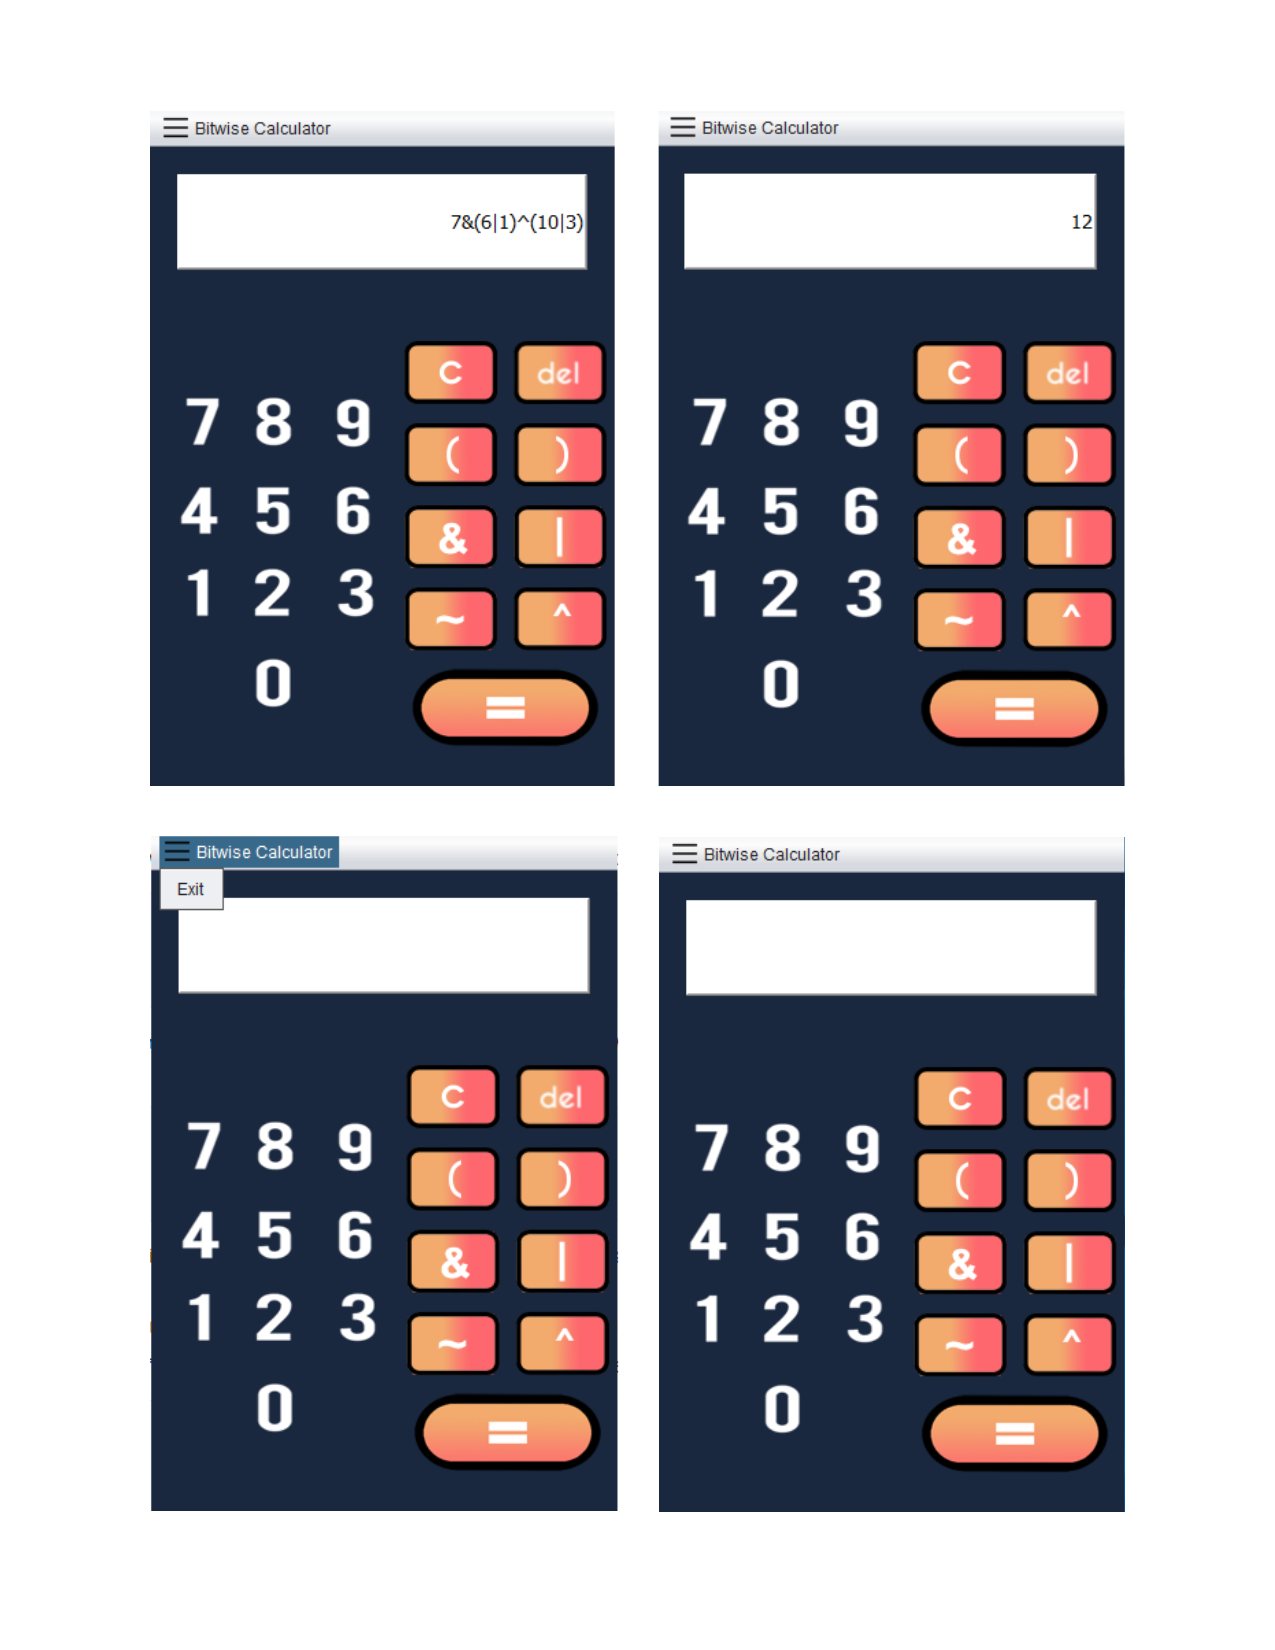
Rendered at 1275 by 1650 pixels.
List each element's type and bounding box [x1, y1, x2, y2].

picture [658, 111, 1125, 786]
picture [659, 837, 1125, 1512]
picture [150, 111, 615, 786]
picture [150, 836, 619, 1511]
